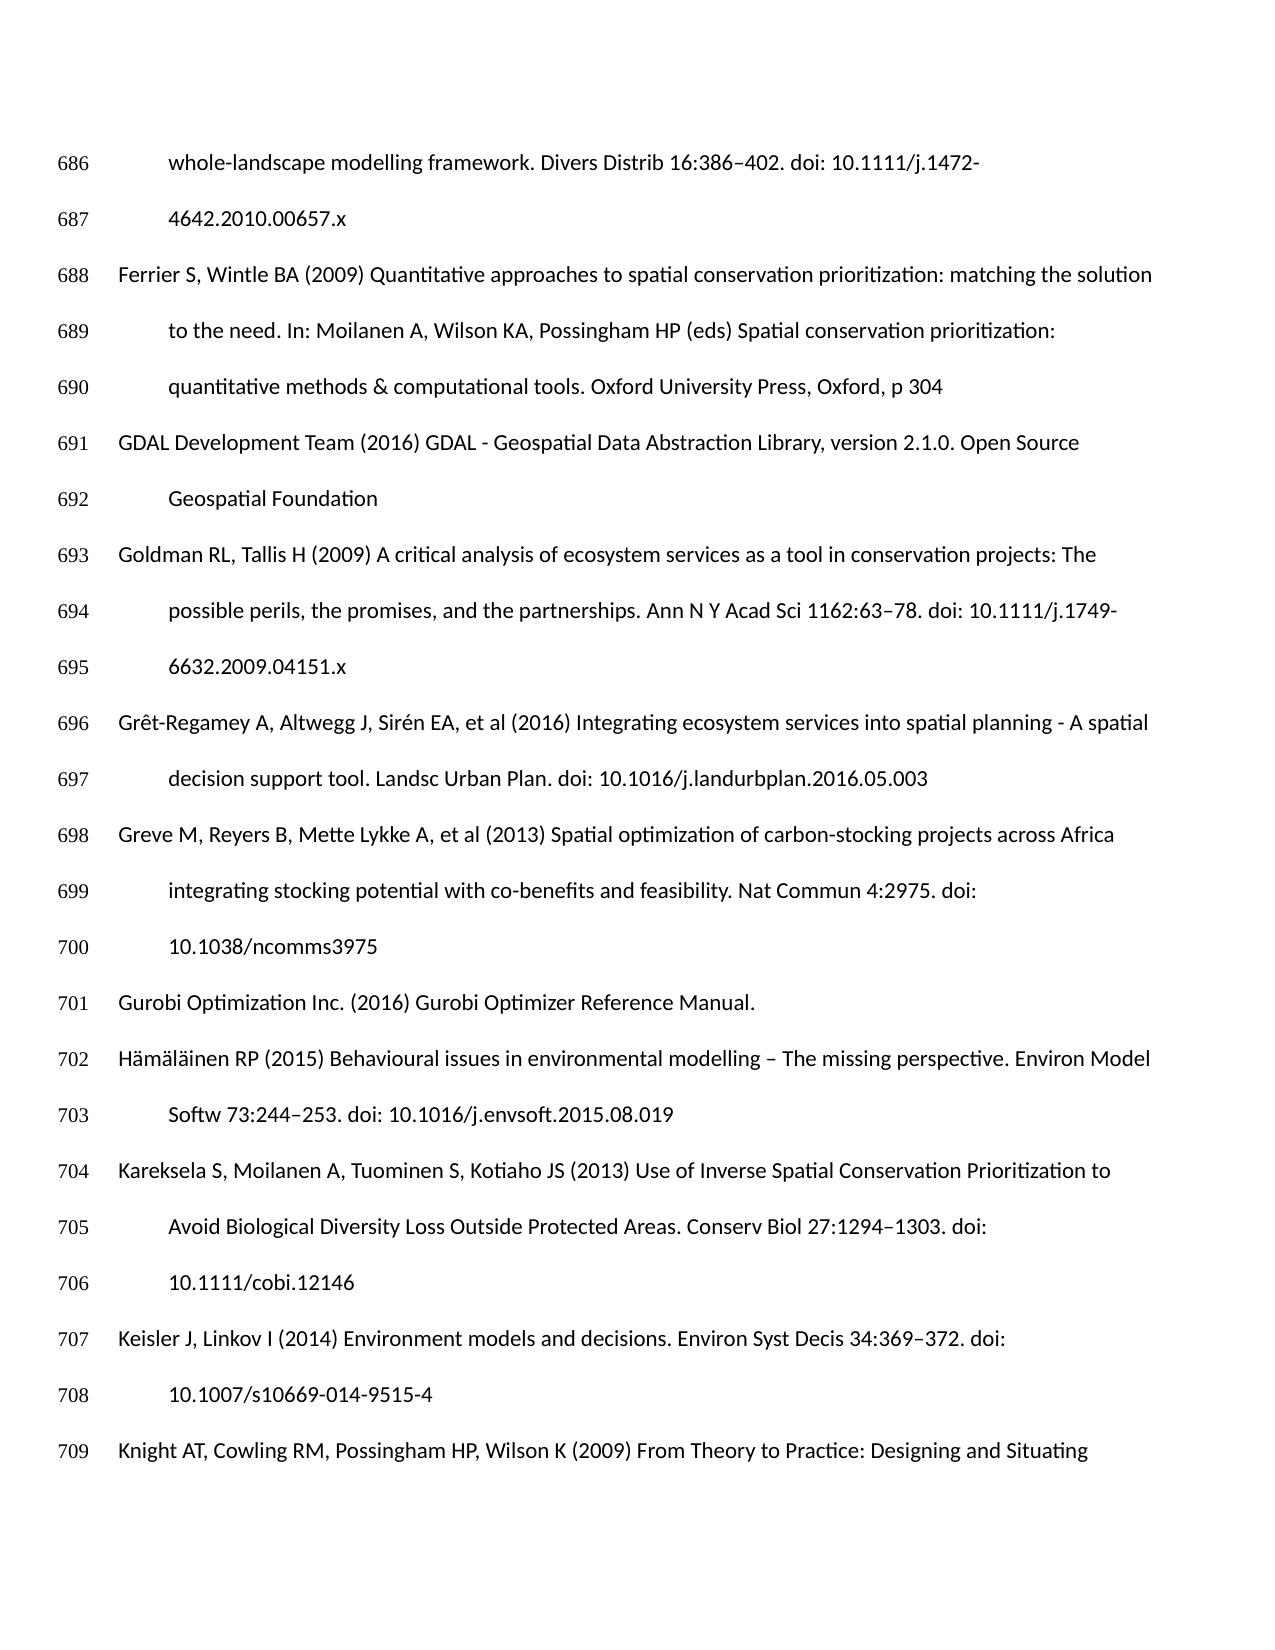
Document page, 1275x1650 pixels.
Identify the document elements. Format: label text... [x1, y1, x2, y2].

text Greve M, Reyers B, Mette Lykke A, et al (2013) Spatial optimization of carbon-stocking projects across Africa integrating stocking potential with co-benefits and feasibility. Nat Commun 4:2975. doi: 10.1038/ncomms3975 [118, 820, 1157, 960]
text Kareksela S, Moilanen A, Tuominen S, Kotiaho JS (2013) Use of Inverse Spatial Conservation Prioritization to Avoid Biological Diversity Loss Outside Protected Areas. Conserv Biol 27:1294–1303. doi: 10.1111/cobi.12146 [118, 1156, 1157, 1296]
text Goldman RL, Tallis H (2009) A critical analysis of ecosystem services as a tool in conservation projects: The possible perils, the promises, and the partnerships. Ann N Y Acad Sci 1162:63–78. doi: 10.1111/j.1749-6632.2009.04151.x [118, 540, 1157, 680]
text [118, 1437, 1157, 1464]
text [118, 148, 1157, 232]
text Keisler J, Linkov I (2014) Environment models and decisions. Environ Syst Decis 34:369–372. doi: 10.1007/s10669-014-9515-4 [118, 1324, 1157, 1408]
text Hämäläinen RP (2015) Behavioural issues in environmental modelling – The missing perspective. Environ Model Softw 73:244–253. doi: 10.1016/j.envsoft.2015.08.019 [118, 1044, 1157, 1128]
text Grêt-Regamey A, Altwegg J, Sirén EA, et al (2016) Integrating ecosystem services into spatial planning - A spatial decision support tool. Landsc Urban Plan. doi: 10.1016/j.landurbplan.2016.05.003 [118, 708, 1157, 792]
text GDAL Development Team (2016) GDAL - Geospatial Data Abstraction Library, version 2.1.0. Open Source Geospatial Foundation [118, 428, 1157, 512]
text Gurobi Optimization Inc. (2016) Gurobi Optimizer Reference Manual. [118, 988, 1157, 1016]
text Ferrier S, Wintle BA (2009) Quantitative approaches to spatial conservation prioritization: matching the solution to the need. In: Moilanen A, Wilson KA, Possingham HP (eds) Spatial conservation prioritization: quantitative methods & computational tools. Oxford University Press, Oxford, p 304 [118, 260, 1157, 400]
